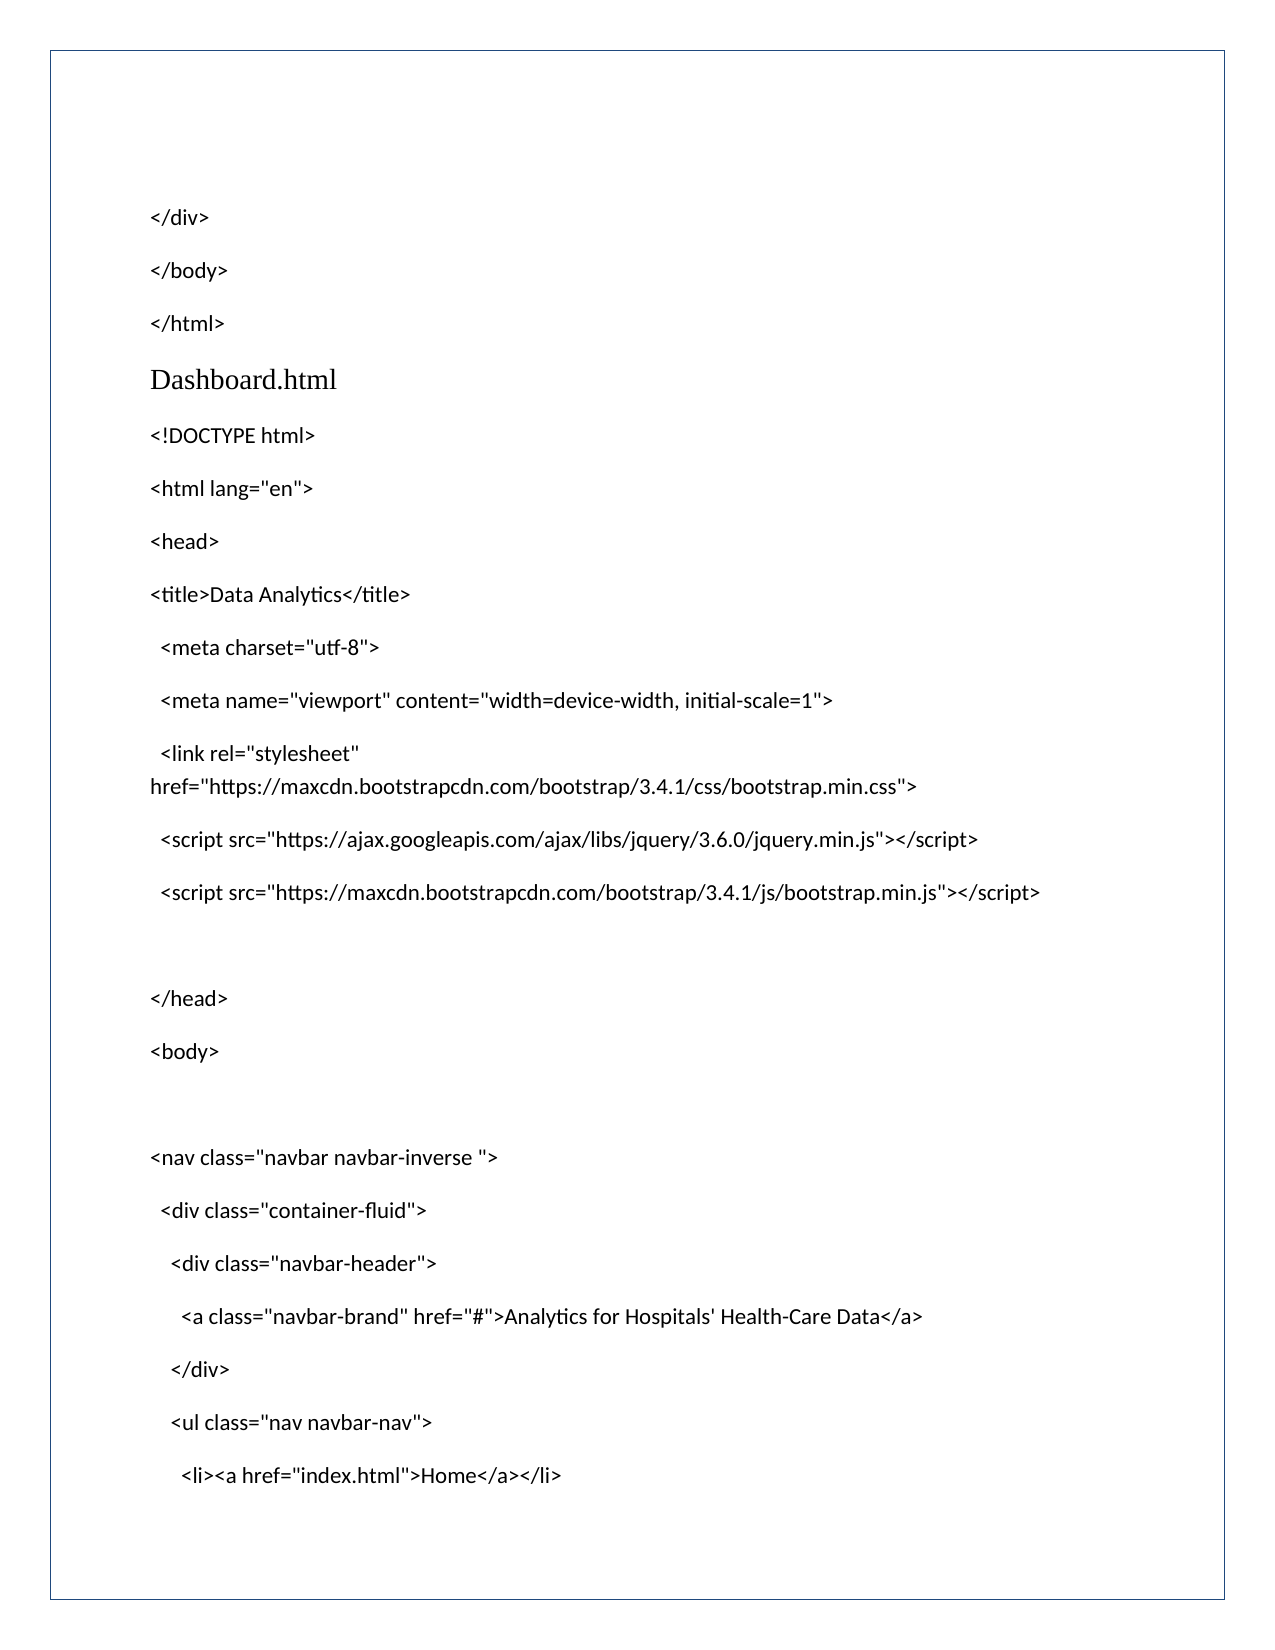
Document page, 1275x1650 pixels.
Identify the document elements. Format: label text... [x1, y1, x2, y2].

text <a class="navbar-brand" href="#">Analytics for Hospitals' Health-Care Data</a> [150, 1302, 1125, 1330]
text </html> [150, 309, 1125, 337]
text <div class="navbar-header"> [150, 1249, 1125, 1277]
text <title>Data Analytics</title> [150, 581, 1125, 608]
text <meta name="viewport" content="width=device-width, initial-scale=1"> [150, 687, 1125, 714]
text <script src="https://maxcdn.bootstrapcdn.com/bootstrap/3.4.1/js/bootstrap.min.js"></script> [150, 878, 1125, 906]
text Dashboard.html [150, 362, 1125, 396]
text <nav class="navbar navbar-inverse "> [150, 1143, 1125, 1171]
text <meta charset="utf-8"> [150, 633, 1125, 662]
text </div> [150, 1355, 1125, 1383]
text <body> [150, 1037, 1125, 1065]
text </body> [150, 256, 1125, 284]
text <html lang="en"> [150, 474, 1125, 502]
text <li><a href="index.html">Home</a></li> [150, 1461, 1125, 1489]
text <div class="container-fluid"> [150, 1196, 1125, 1224]
text <ul class="nav navbar-nav"> [150, 1408, 1125, 1436]
text <link rel="stylesheet" href="https://maxcdn.bootstrapcdn.com/bootstrap/3.4.1/css/bootstrap.min.css"> [150, 739, 1125, 800]
text <head> [150, 527, 1125, 556]
text <!DOCTYPE html> [150, 421, 1125, 449]
text <script src="https://ajax.googleapis.com/ajax/libs/jquery/3.6.0/jquery.min.js"></script> [150, 825, 1125, 853]
text </div> [150, 203, 1125, 231]
text </head> [150, 984, 1125, 1012]
